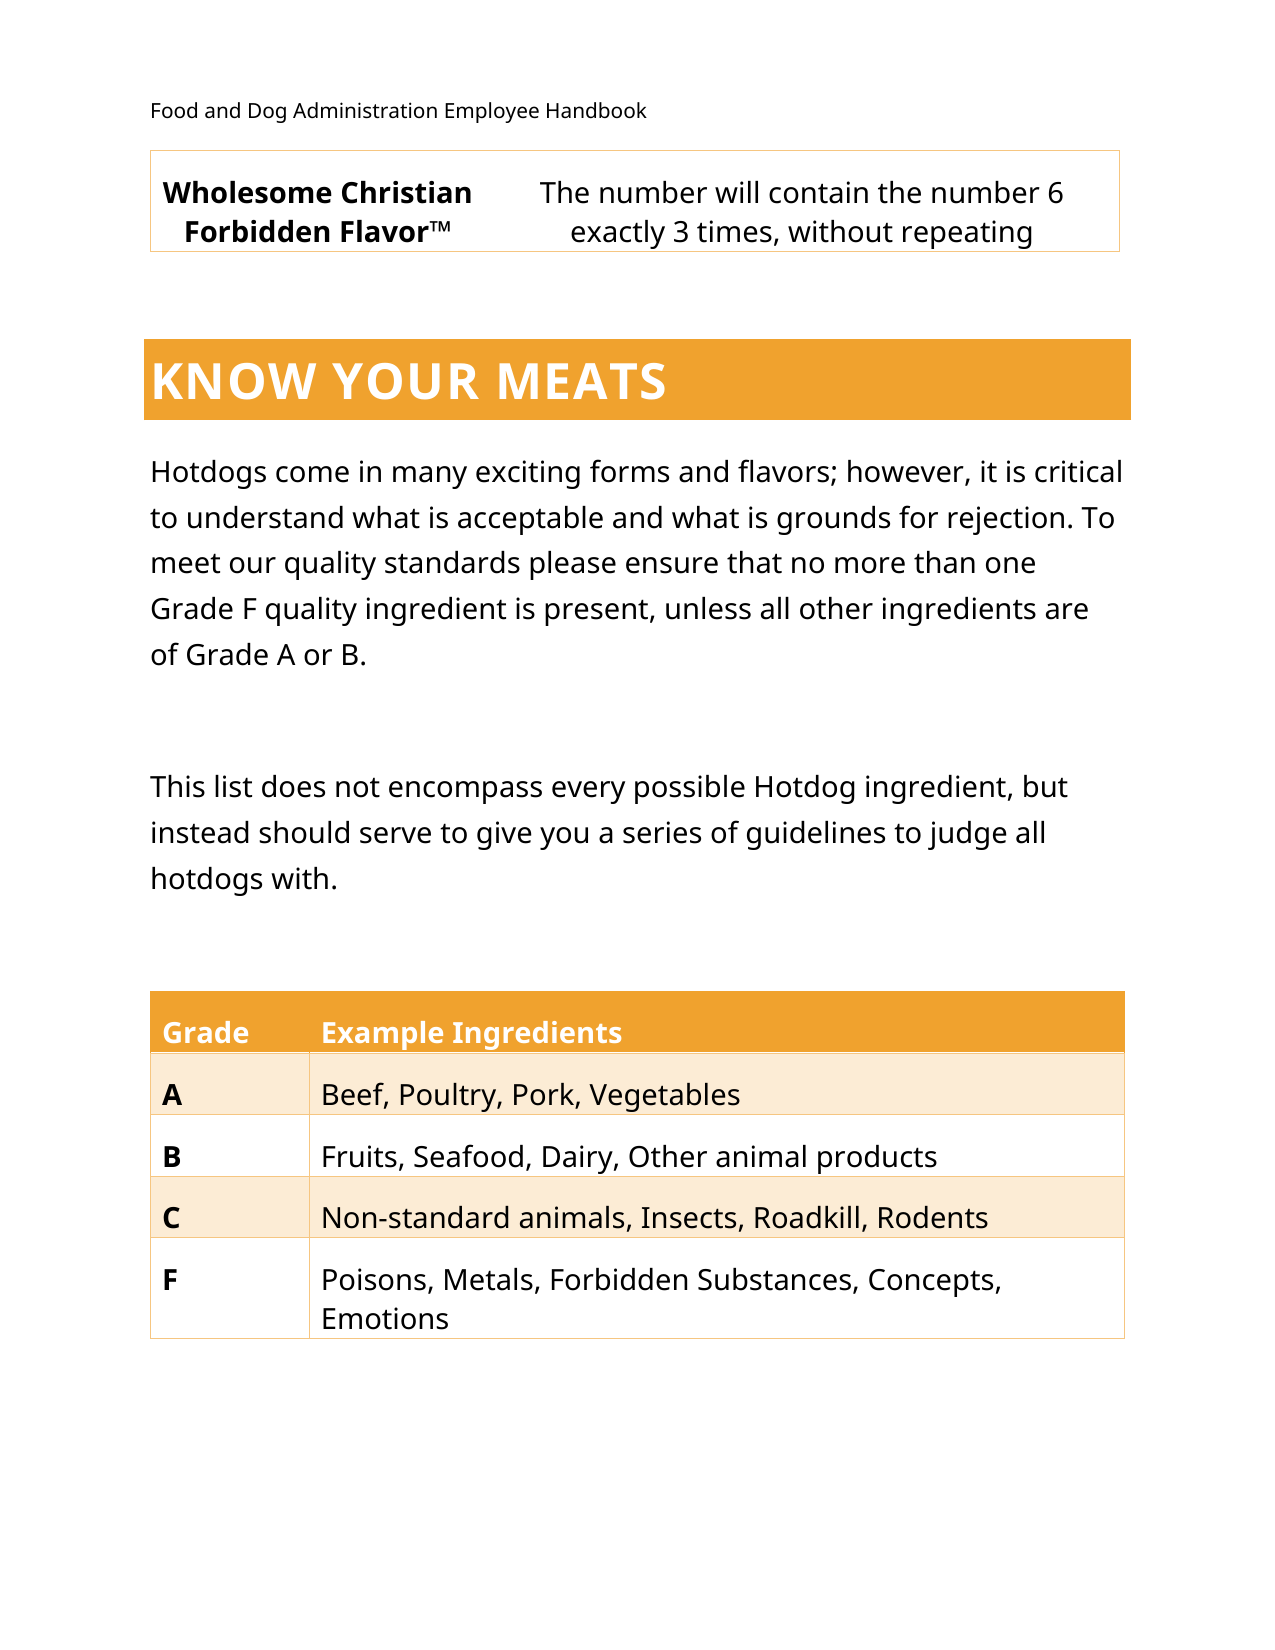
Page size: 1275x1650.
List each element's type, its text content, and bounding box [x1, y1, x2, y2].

text Hotdogs come in many exciting forms and flavors; however, it is critical to understand what is acceptable and what is grounds for rejection. To meet our quality standards please ensure that no more than one Grade F quality ingredient is present, unless all other ingredients are of Grade A or B. [150, 451, 1125, 673]
table_cell C [151, 1177, 309, 1237]
table_cell Wholesome Christian Forbidden Flavor™ [151, 151, 485, 251]
table_cell A [151, 1054, 309, 1114]
text This list does not encompass every possible Hotdog ingredient, but instead should serve to give you a series of guidelines to judge all hotdogs with. [150, 767, 1125, 898]
table_cell Beef, Poultry, Pork, Vegetables [310, 1054, 1124, 1114]
table_header Example Ingredients [310, 992, 1124, 1052]
table_cell F [151, 1238, 309, 1338]
table_cell Poisons, Metals, Forbidden Substances, Concepts, Emotions [310, 1238, 1124, 1338]
table_cell The number will contain the number 6 exactly 3 times, without repeating [485, 151, 1119, 251]
table_header Grade [151, 992, 309, 1052]
table_cell B [151, 1115, 309, 1176]
table_cell Fruits, Seafood, Dairy, Other animal products [310, 1115, 1124, 1176]
subtitle KNOW YOUR MEATS [150, 346, 1125, 414]
table_cell Non-standard animals, Insects, Roadkill, Rodents [310, 1177, 1124, 1237]
